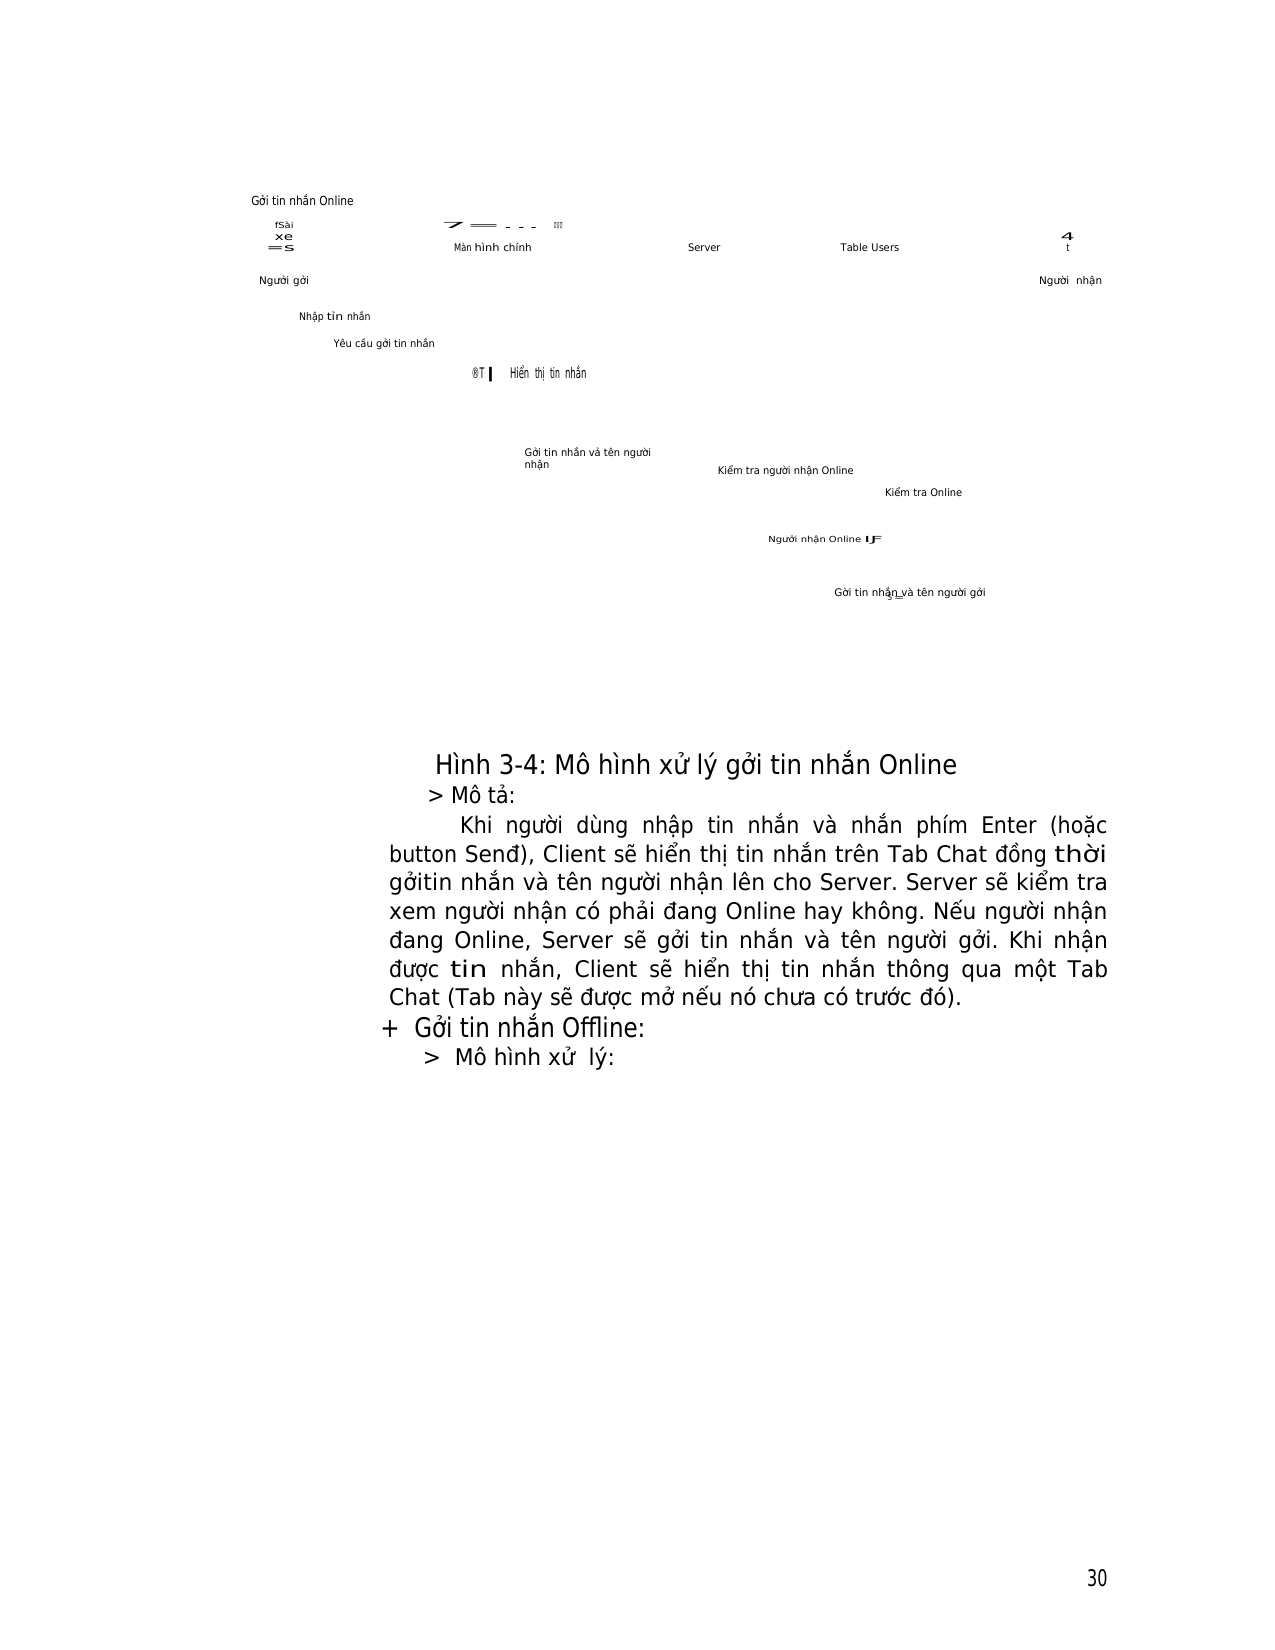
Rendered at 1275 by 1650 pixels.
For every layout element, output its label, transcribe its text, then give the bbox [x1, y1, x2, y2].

text Gởi tin nhắn vả tên người nhận [524, 446, 678, 471]
text ®T| Hiển thị tin nhắn [471, 365, 678, 382]
text Gởi tin nhắn Online [251, 193, 1275, 208]
text > Mô hình xử lý: [91, 1044, 946, 1071]
text 30 [0, 1565, 1107, 1592]
text > Mô tả: [427, 782, 1275, 809]
text Khi người dùng nhập tin nhắn và nhắn phím Enter (hoặc button Senđ), Client sẽ hiển thị tin nhắn trên Tab Chat đồng thời gởitin nhắn và tên người nhận lên cho Server. Server sẽ kiểm tra xem người nhận có phải đang Online hay không. Nếu người nhận đang Online, Server sẽ gởi tin nhắn và tên người gởi. Khi nhận được tin nhắn, Client sẽ hiển thị tin nhắn thông qua một Tab Chat (Tab này sẽ được mở nếu nó chưa có trước đó). [389, 812, 1108, 1011]
subtitle + Gởi tin nhắn Offline: [91, 1013, 934, 1043]
subtitle Hình 3-4: Mô hình xử lý gởi tin nhắn Online [435, 750, 1275, 781]
